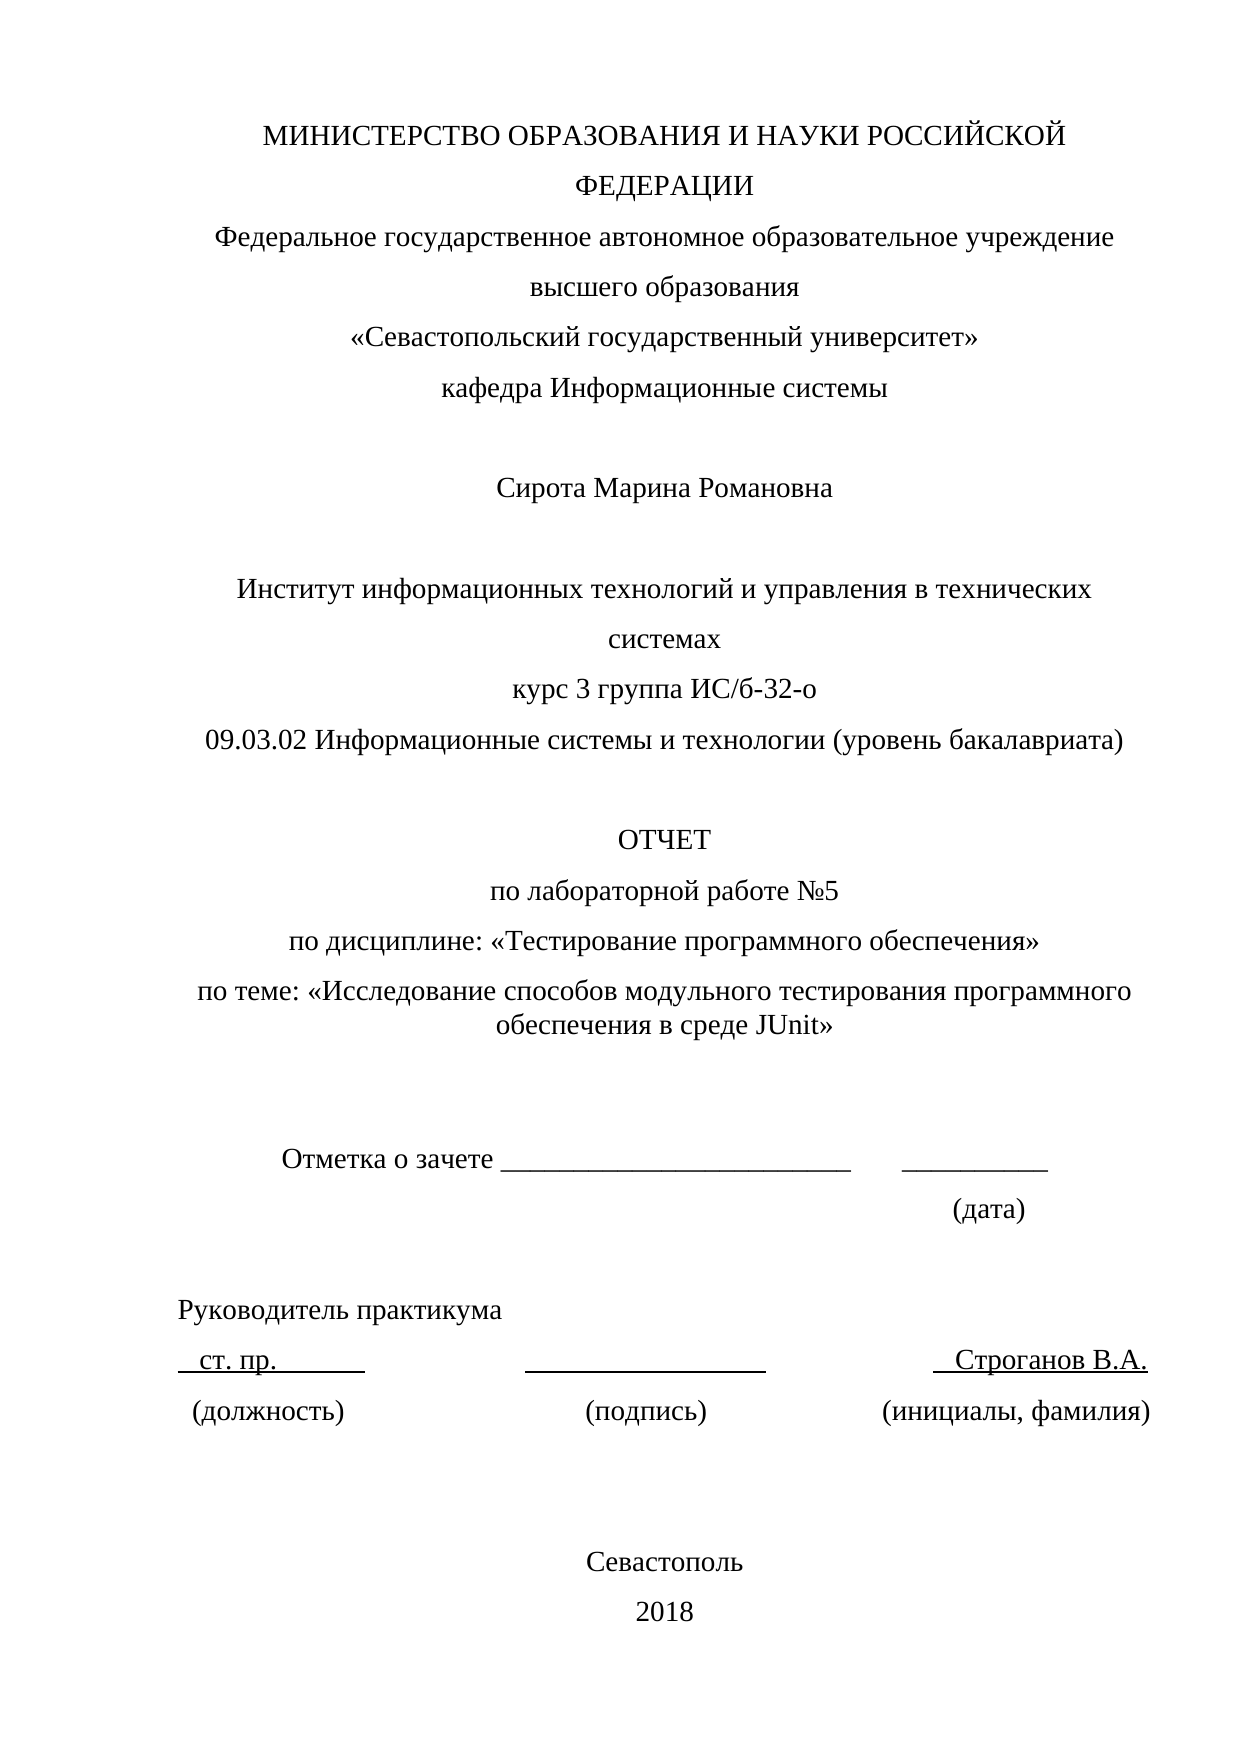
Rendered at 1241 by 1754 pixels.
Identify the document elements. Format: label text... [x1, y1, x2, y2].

text ОТЧЕТ [177, 822, 1152, 856]
text курс 3 группа ИС/б-32-о [177, 672, 1152, 705]
text по теме: «Исследование способов модульного тестирования программного обеспечения в среде JUnit» [177, 973, 1152, 1041]
text по дисциплине: «Тестирование программного обеспечения» [177, 923, 1152, 957]
text ст. пр. Строганов В.А. [177, 1342, 1152, 1376]
text кафедра Информационные системы [177, 370, 1152, 403]
text по лабораторной работе №5 [177, 873, 1152, 906]
text «Севастопольский государственный университет» [177, 319, 1152, 353]
text 2018 [177, 1594, 1152, 1627]
text Федеральное государственное автономное образовательное учреждение высшего образования [177, 219, 1152, 303]
text (дата) [177, 1191, 1152, 1225]
text 09.03.02 Информационные системы и технологии (уровень бакалавриата) [177, 722, 1152, 755]
text МИНИСТЕРСТВО ОБРАЗОВАНИЯ И НАУКИ РОССИЙСКОЙ ФЕДЕРАЦИИ [177, 118, 1152, 202]
text Руководитель практикума [177, 1292, 1152, 1326]
text Сирота Марина Романовна [177, 470, 1152, 504]
text (должность) (подпись) (инициалы, фамилия) [177, 1393, 1152, 1426]
text Отметка о зачете ________________________ __________ [177, 1141, 1152, 1175]
text Институт информационных технологий и управления в технических системах [177, 571, 1152, 655]
text Севастополь [177, 1544, 1152, 1577]
